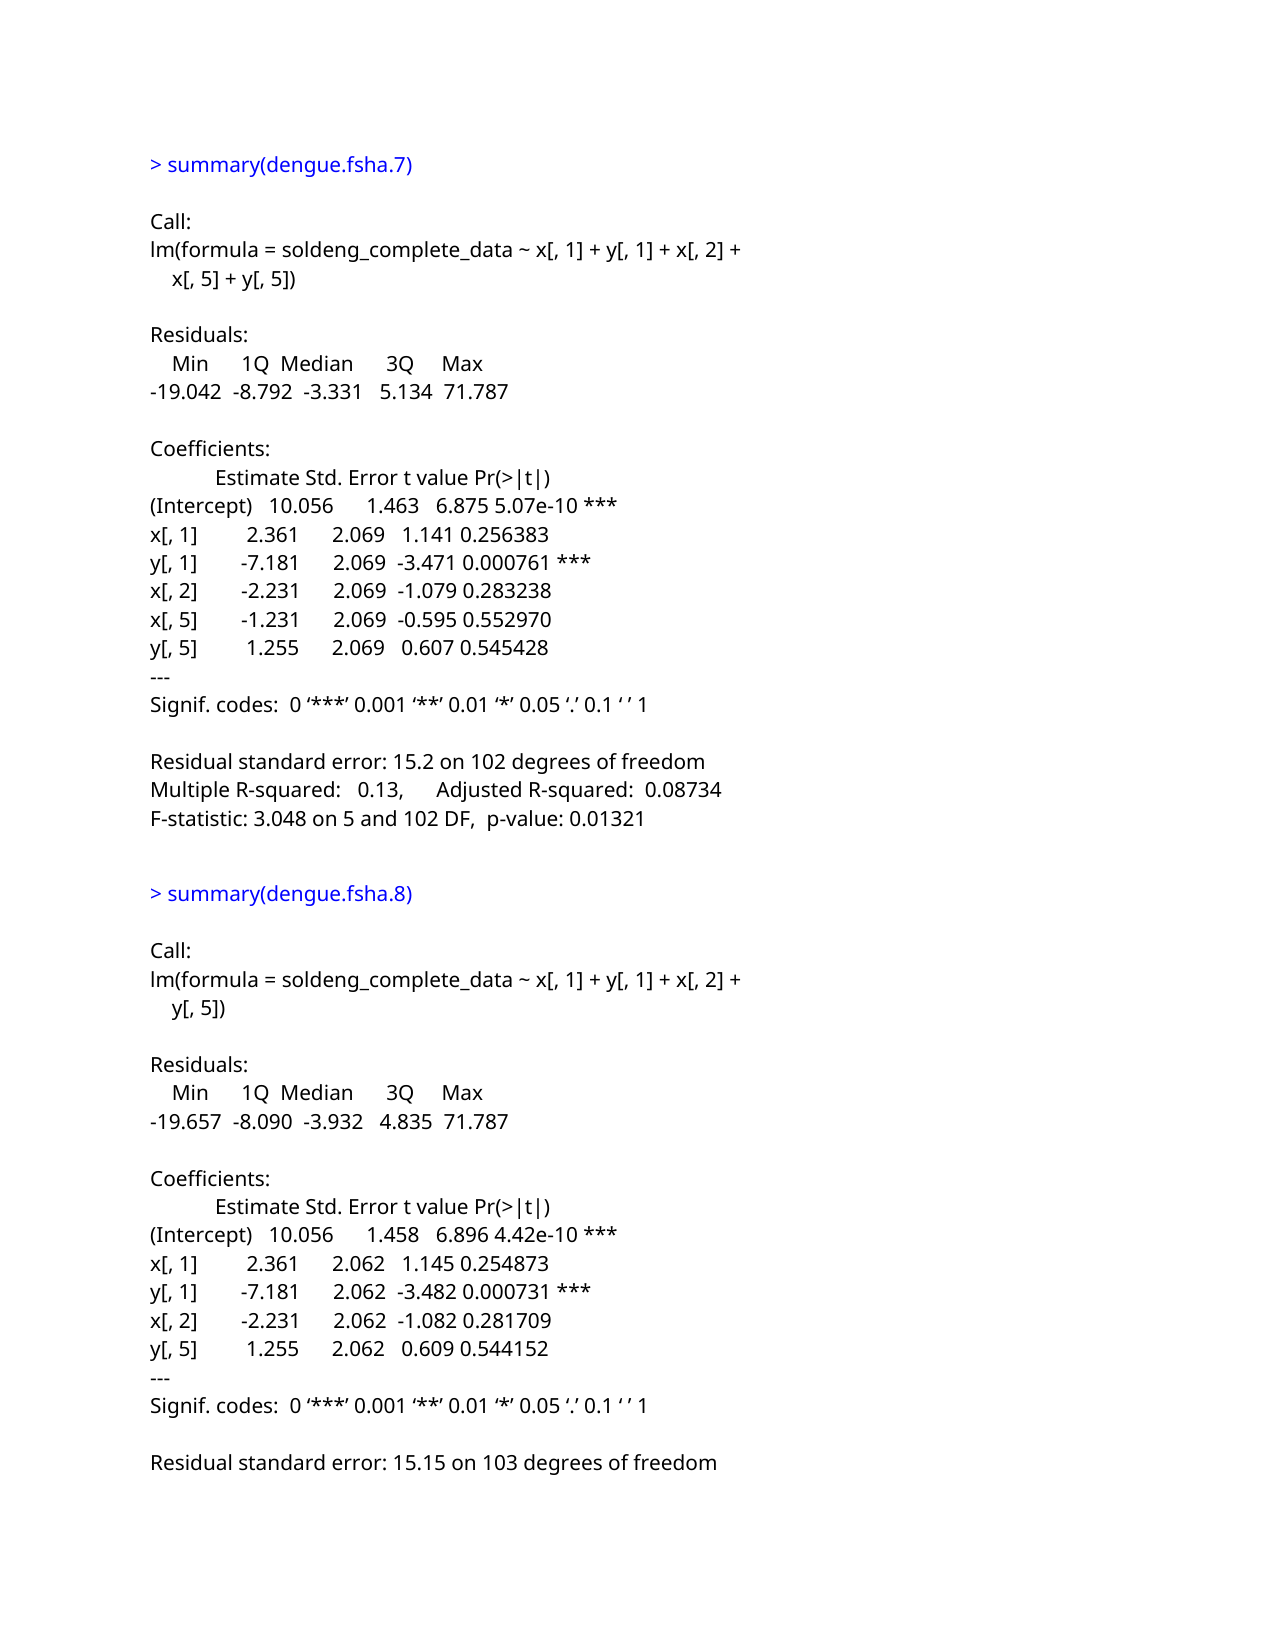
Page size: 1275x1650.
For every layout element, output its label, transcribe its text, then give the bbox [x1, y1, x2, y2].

text (Intercept) 10.056 1.463 6.875 5.07e-10 *** [150, 491, 1125, 520]
text Estimate Std. Error t value Pr(>|t|) [150, 463, 1125, 491]
text x[, 2] -2.231 2.069 -1.079 0.283238 [150, 577, 1125, 605]
text Residuals: [150, 321, 1125, 349]
text Signif. codes: 0 ‘***’ 0.001 ‘**’ 0.01 ‘*’ 0.05 ‘.’ 0.1 ‘ ’ 1 [150, 690, 1125, 719]
text x[, 2] -2.231 2.062 -1.082 0.281709 [150, 1306, 1125, 1334]
text > summary(dengue.fsha.8) [150, 879, 1125, 908]
text x[, 1] 2.361 2.062 1.145 0.254873 [150, 1249, 1125, 1277]
text Residuals: [150, 1050, 1125, 1078]
text Estimate Std. Error t value Pr(>|t|) [150, 1192, 1125, 1221]
text Coefficients: [150, 434, 1125, 463]
text x[, 5] -1.231 2.069 -0.595 0.552970 [150, 605, 1125, 633]
text y[, 1] -7.181 2.069 -3.471 0.000761 *** [150, 548, 1125, 577]
text lm(formula = soldeng_complete_data ~ x[, 1] + y[, 1] + x[, 2] + [150, 235, 1125, 264]
text y[, 5] 1.255 2.069 0.607 0.545428 [150, 633, 1125, 662]
text y[, 5] 1.255 2.062 0.609 0.544152 [150, 1334, 1125, 1363]
text -19.042 -8.792 -3.331 5.134 71.787 [150, 377, 1125, 406]
text Call: [150, 207, 1125, 235]
text --- [150, 1363, 1125, 1391]
text Min 1Q Median 3Q Max [150, 1078, 1125, 1107]
text > summary(dengue.fsha.7) [150, 150, 1125, 178]
text (Intercept) 10.056 1.458 6.896 4.42e-10 *** [150, 1221, 1125, 1249]
text Coefficients: [150, 1164, 1125, 1192]
text x[, 5] + y[, 5]) [150, 264, 1125, 292]
text x[, 1] 2.361 2.069 1.141 0.256383 [150, 520, 1125, 548]
text Min 1Q Median 3Q Max [150, 349, 1125, 377]
text -19.657 -8.090 -3.932 4.835 71.787 [150, 1107, 1125, 1135]
text --- [150, 662, 1125, 690]
text Call: [150, 936, 1125, 965]
text Residual standard error: 15.15 on 103 degrees of freedom [150, 1448, 1125, 1477]
text y[, 5]) [150, 993, 1125, 1022]
text y[, 1] -7.181 2.062 -3.482 0.000731 *** [150, 1277, 1125, 1306]
text Signif. codes: 0 ‘***’ 0.001 ‘**’ 0.01 ‘*’ 0.05 ‘.’ 0.1 ‘ ’ 1 [150, 1391, 1125, 1420]
text F-statistic: 3.048 on 5 and 102 DF, p-value: 0.01321 [150, 804, 1125, 832]
text lm(formula = soldeng_complete_data ~ x[, 1] + y[, 1] + x[, 2] + [150, 965, 1125, 993]
text Residual standard error: 15.2 on 102 degrees of freedom [150, 747, 1125, 776]
text Multiple R-squared: 0.13, Adjusted R-squared: 0.08734 [150, 776, 1125, 804]
